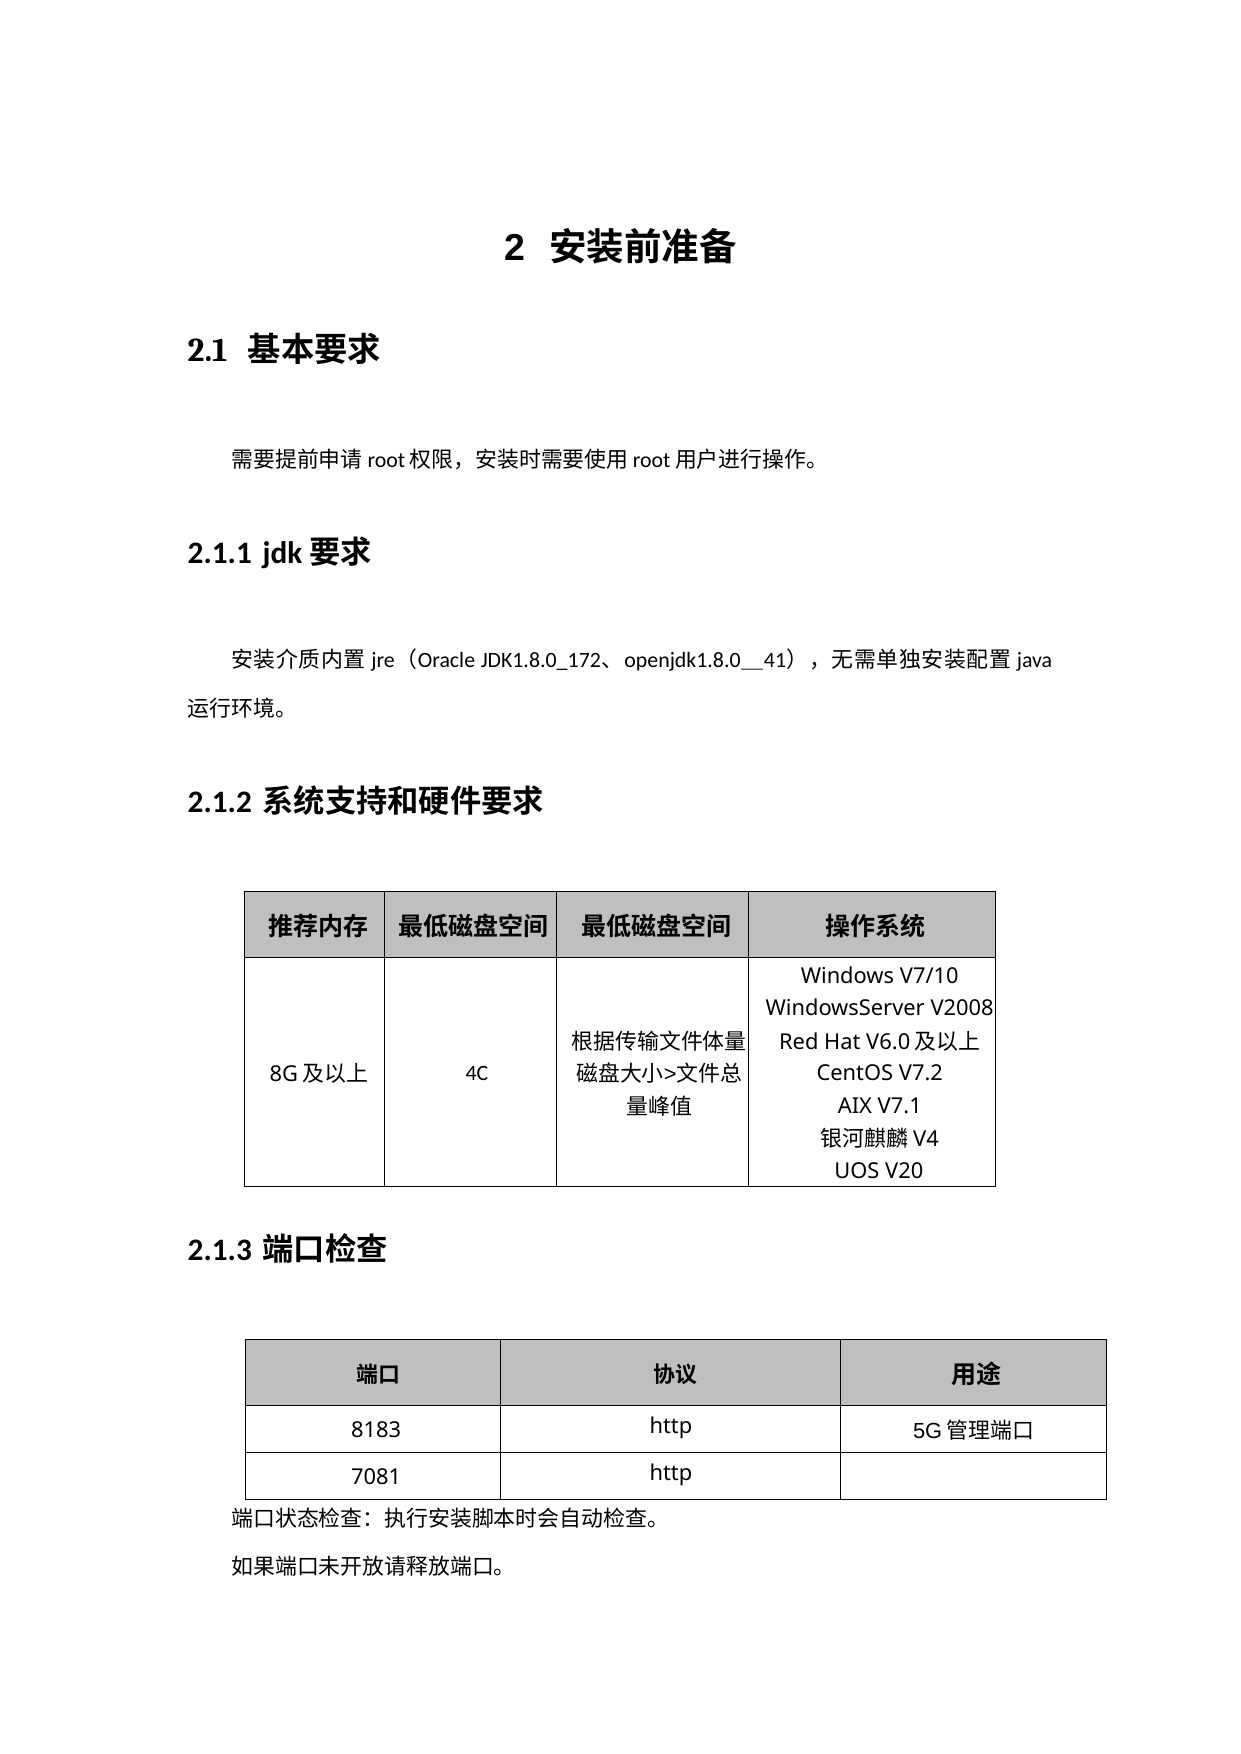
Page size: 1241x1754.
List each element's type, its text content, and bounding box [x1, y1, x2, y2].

table_header 最低磁盘空间 [385, 892, 556, 957]
subtitle 端口检查 [187, 1214, 1053, 1279]
table_header 端口 [246, 1340, 500, 1405]
table_header 协议 [501, 1340, 840, 1405]
subtitle 安装前准备 [187, 212, 1053, 277]
table_cell [841, 1453, 1106, 1499]
text 需要提前申请 root权限，安装时需要使用root用户进行操作。 [187, 442, 1053, 474]
subtitle 基本要求 [187, 314, 1053, 379]
table_cell Windows V7/10 WindowsServer V2008 Red Hat V6.0及以上 CentOS V7.2 AIX V7.1 银河麒麟 V4 UOS V20 [749, 958, 995, 1186]
subtitle jdk 要求 [187, 517, 1053, 582]
text 安装介质内置jre（Oracle JDK1.8.0_172、openjdk1.8.0＿41），无需单独安装配置java运行环境。 [187, 642, 1053, 723]
table_header 推荐内存 [245, 892, 384, 957]
table_cell 8183 [246, 1406, 500, 1452]
table_cell 7081 [246, 1453, 500, 1499]
table_header 用途 [841, 1340, 1106, 1405]
subtitle 系统支持和硬件要求 [187, 766, 1053, 831]
text 端口状态检查：执行安装脚本时会自动检查。 [187, 1500, 1053, 1533]
table_cell 4C [385, 958, 556, 1186]
table_cell 5G管理端口 [841, 1406, 1106, 1452]
table_cell 8G及以上 [245, 958, 384, 1186]
table_header 操作系统 [749, 892, 995, 957]
table_cell http [501, 1406, 840, 1452]
table_header 最低磁盘空间 [557, 892, 748, 957]
text 如果端口未开放请释放端口。 [187, 1549, 1053, 1581]
table_cell http [501, 1453, 840, 1499]
table_cell 根据传输文件体量 磁盘大小>文件总量峰值 [557, 958, 748, 1186]
